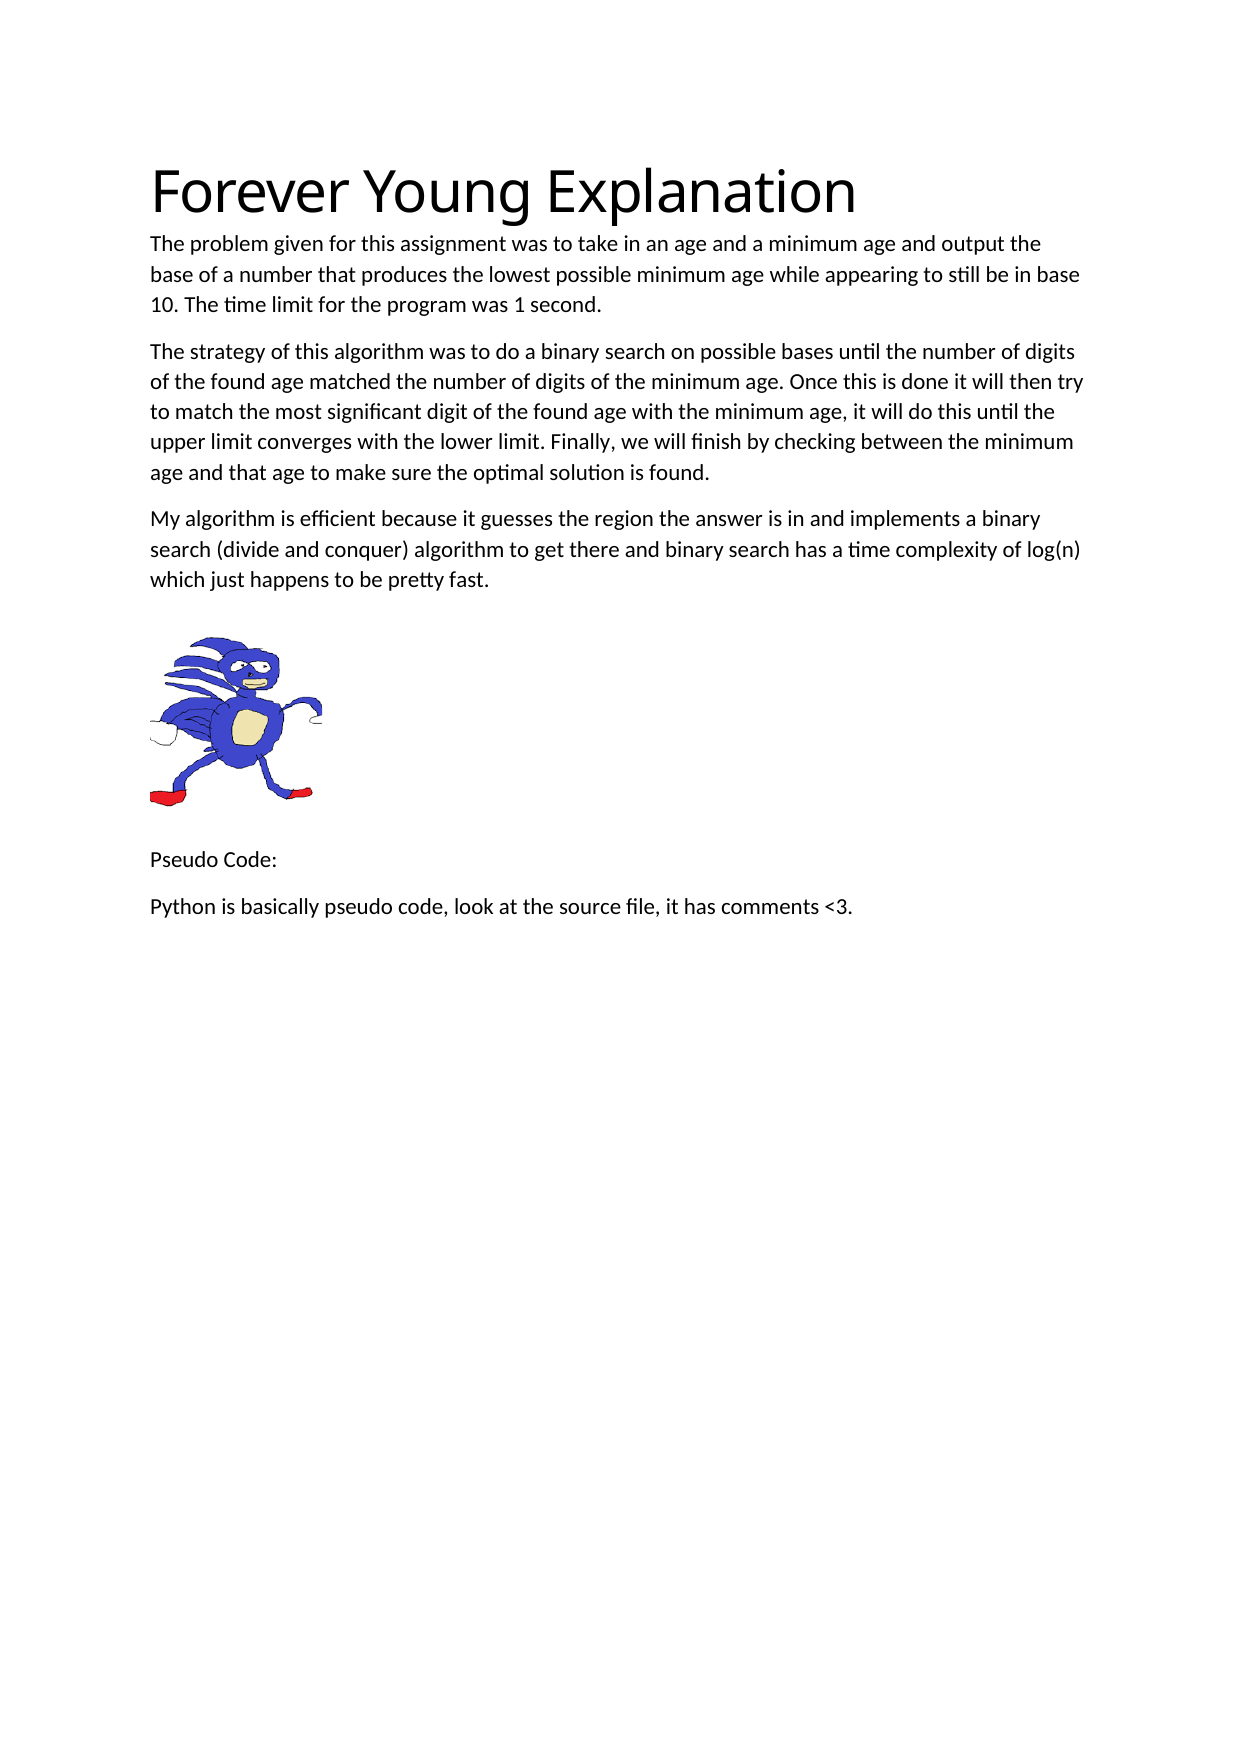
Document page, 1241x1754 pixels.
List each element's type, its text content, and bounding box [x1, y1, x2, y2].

text My algorithm is efficient because it guesses the region the answer is in and implements a binary search (divide and conquer) algorithm to get there and binary search has a time complexity of log(n) which just happens to be pretty fast. [150, 504, 1090, 593]
text The strategy of this algorithm was to do a binary search on possible bases until the number of digits of the found age matched the number of digits of the minimum age. Once this is done it will then try to match the most significant digit of the found age with the minimum age, it will do this until the upper limit converges with the lower limit. Finally, we will finish by checking between the minimum age and that age to make sure the optimal solution is found. [150, 337, 1090, 486]
text Python is basically pseudo code, look at the source file, it has comments <3. [150, 892, 1090, 920]
picture [150, 611, 323, 827]
text Pseudo Code: [150, 845, 1090, 873]
title Forever Young Explanation [150, 150, 1090, 229]
text The problem given for this assignment was to take in an age and a minimum age and output the base of a number that produces the lowest possible minimum age while appearing to still be in base 10. The time limit for the program was 1 second. [150, 229, 1090, 318]
